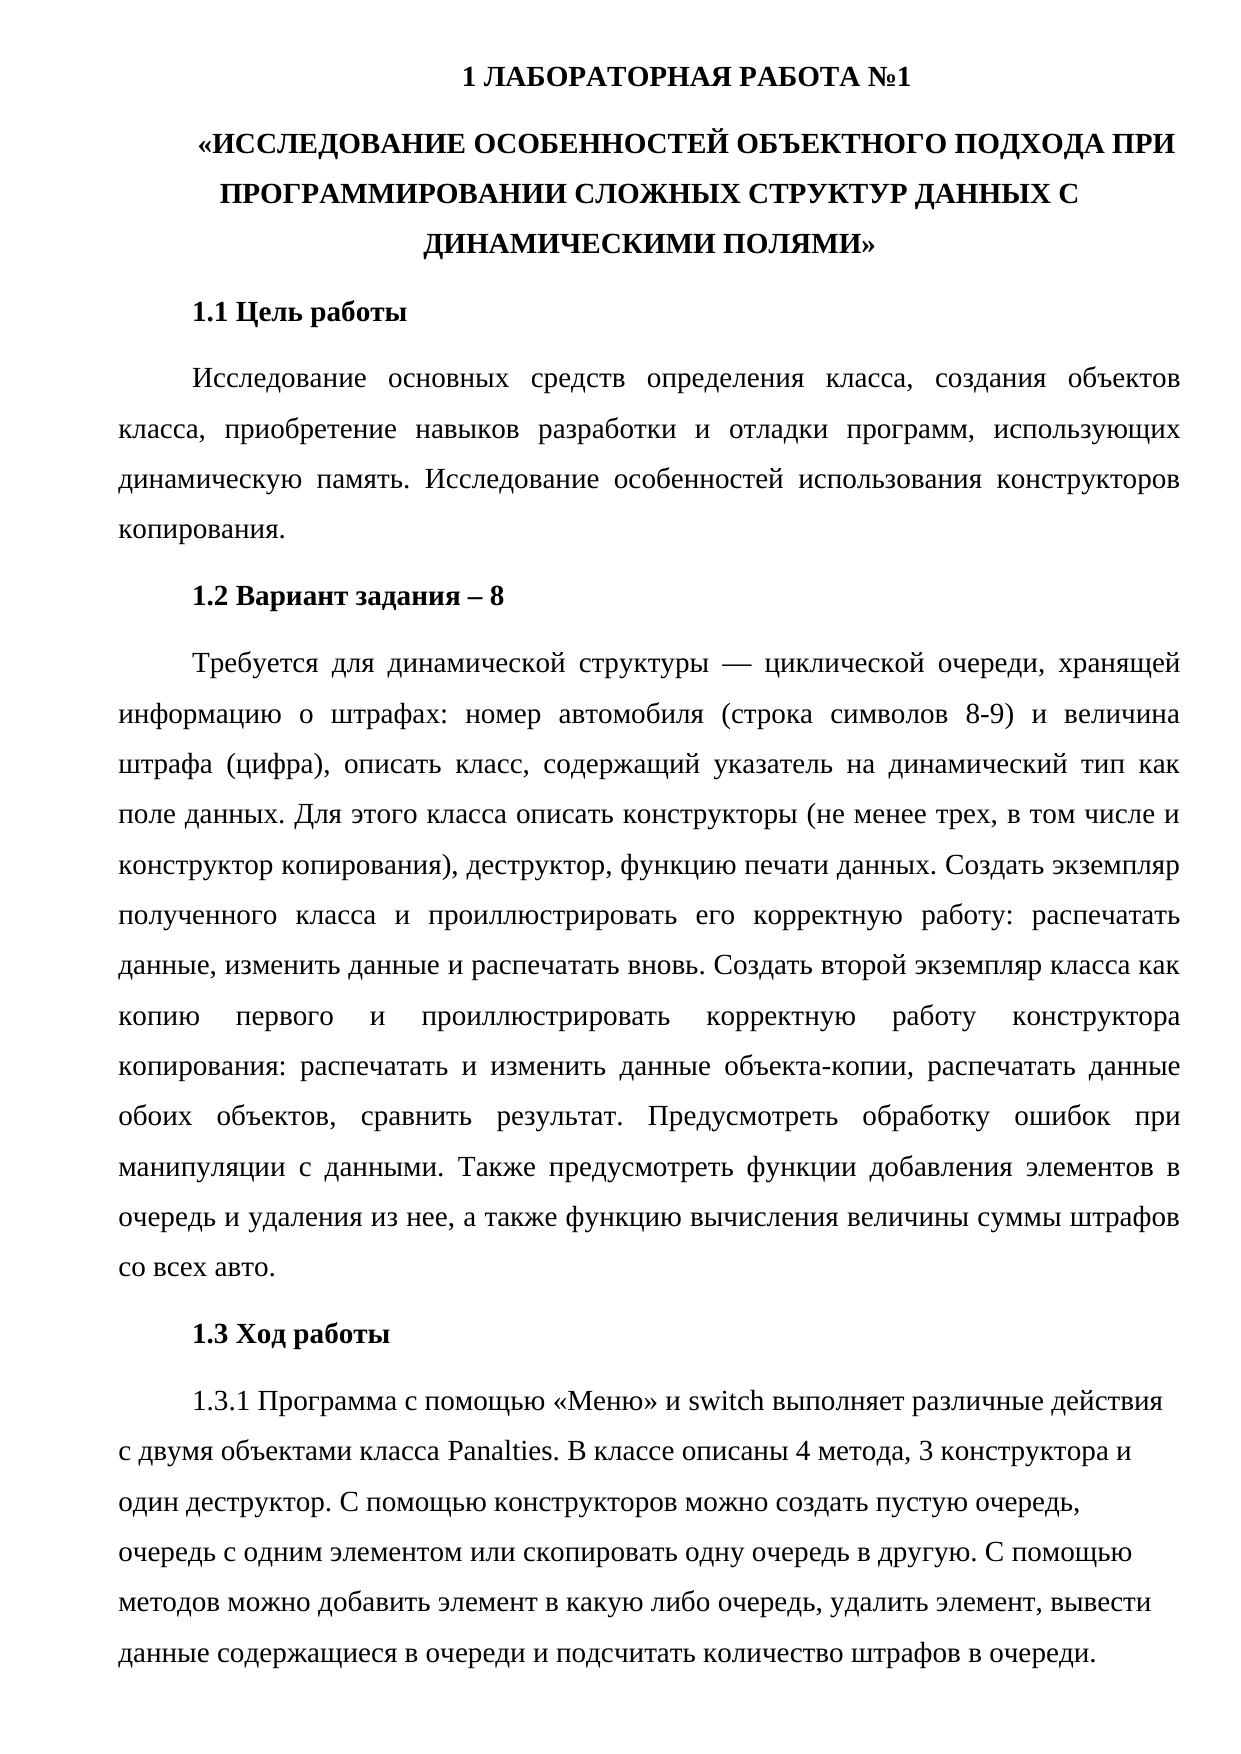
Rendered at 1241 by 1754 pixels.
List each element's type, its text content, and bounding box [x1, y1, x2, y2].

text 1.3 Ход работы [118, 1316, 1181, 1350]
text 1 ЛАБОРАТОРНАЯ РАБОТА №1 [118, 59, 1181, 93]
text «ИССЛЕДОВАНИЕ ОСОБЕННОСТЕЙ ОБЪЕКТНОГО ПОДХОДА ПРИ ПРОГРАММИРОВАНИИ СЛОЖНЫХ СТРУКТУР ДАННЫХ С ДИНАМИЧЕСКИМИ ПОЛЯМИ» [118, 126, 1181, 260]
text Требуется для динамической структуры — циклической очереди, хранящей информацию о штрафах: номер автомобиля (строка символов 8-9) и величина штрафа (цифра), описать класс, содержащий указатель на динамический тип как поле данных. Для этого класса описать конструкторы (не менее трех, в том числе и конструктор копирования), деструктор, функцию печати данных. Создать экземпляр полученного класса и проиллюстрировать его корректную работу: распечатать данные, изменить данные и распечатать вновь. Создать второй экземпляр класса как копию первого и проиллюстрировать корректную работу конструктора копирования: распечатать и изменить данные объекта-копии, распечатать данные обоих объектов, сравнить результат. Предусмотреть обработку ошибок при манипуляции с данными. Также предусмотреть функции добавления элементов в очередь и удаления из нее, а также функцию вычисления величины суммы штрафов со всех авто. [118, 646, 1181, 1283]
text 1.3.1 Программа с помощью «Меню» и switch выполняет различные действия с двумя объектами класса Panalties. В классе описаны 4 метода, 3 конструктора и один деструктор. С помощью конструкторов можно создать пустую очередь, очередь с одним элементом или скопировать одну очередь в другую. С помощью методов можно добавить элемент в какую либо очередь, удалить элемент, вывести данные содержащиеся в очереди и подсчитать количество штрафов в очереди. [118, 1383, 1181, 1668]
text 1.2 Вариант задания – 8 [118, 578, 1181, 612]
text 1.1 Цель работы [118, 294, 1181, 327]
text Исследование основных средств определения класса, создания объектов класса, приобретение навыков разработки и отладки программ, использующих динамическую память. Исследование особенностей использования конструкторов копирования. [118, 361, 1181, 545]
